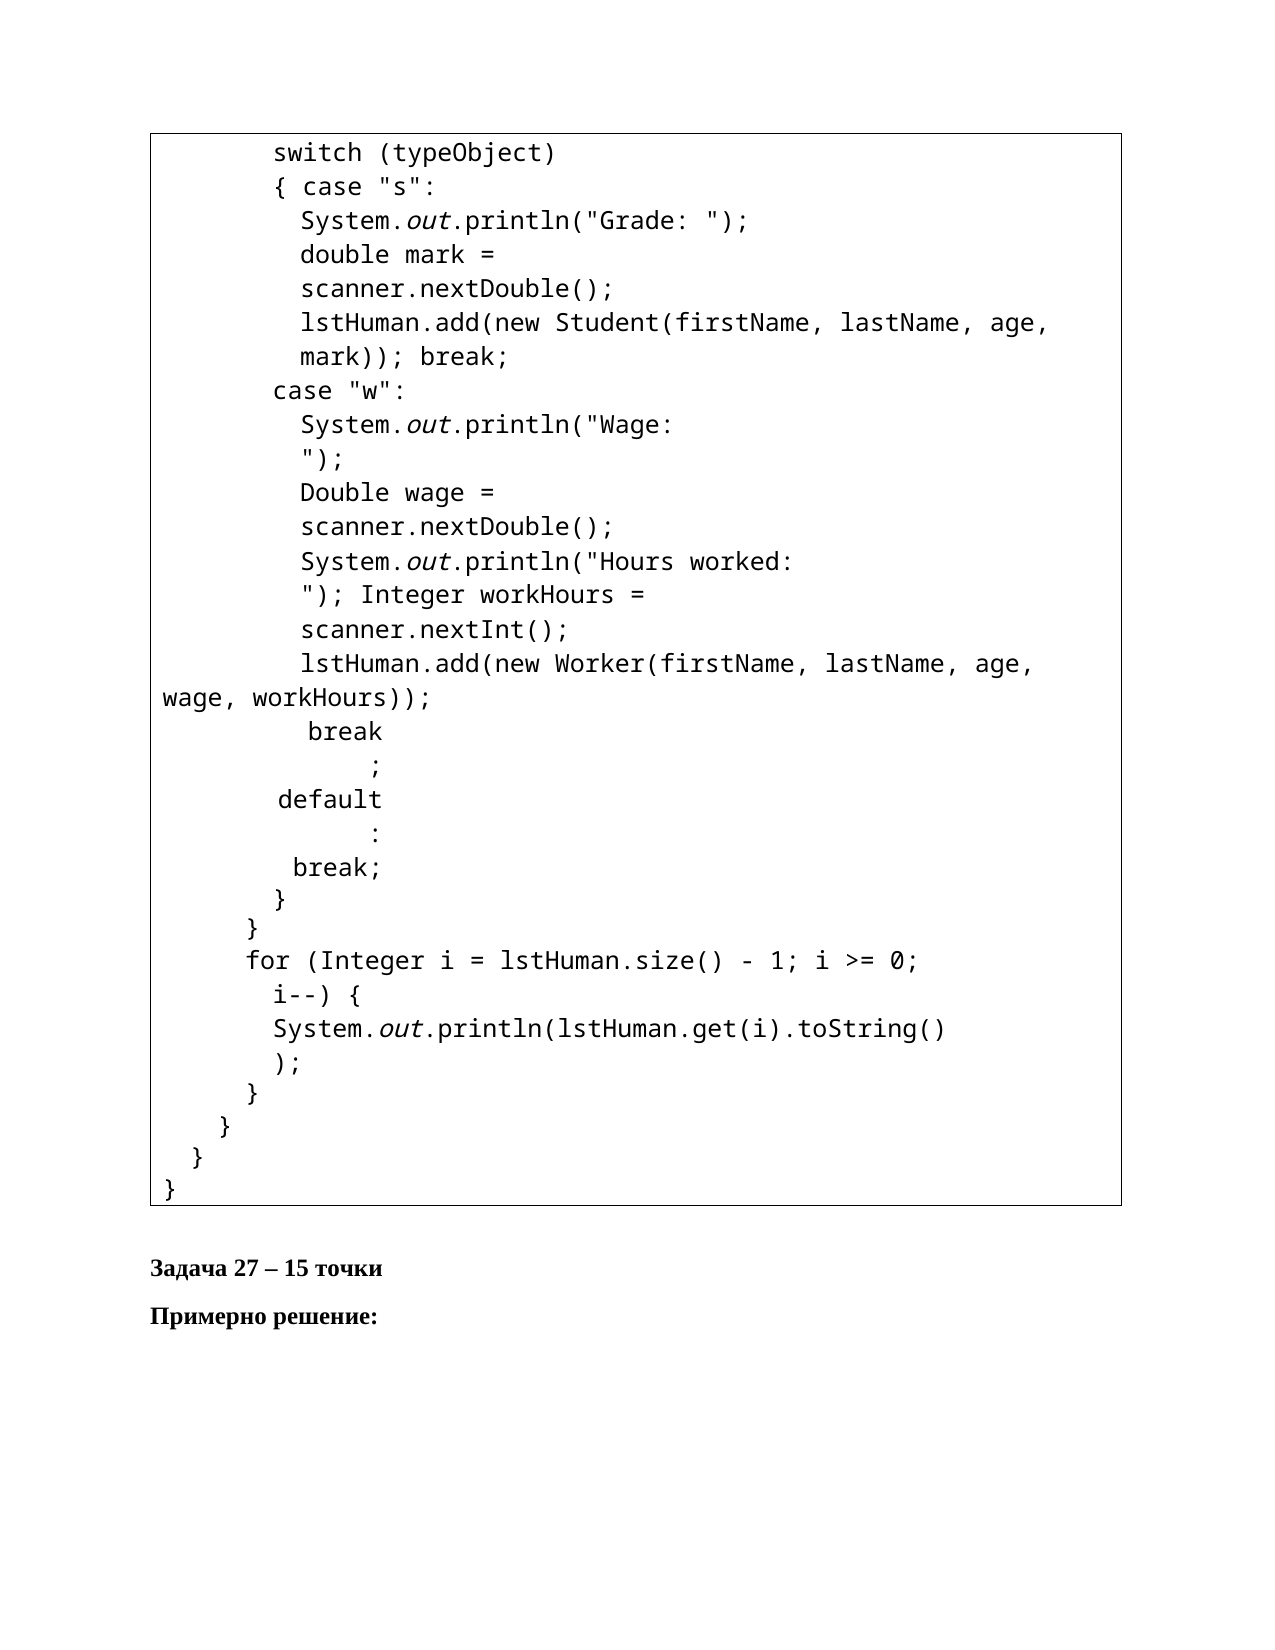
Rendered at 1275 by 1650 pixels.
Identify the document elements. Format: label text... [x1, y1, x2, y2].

text Задача 27 – 15 точки Примерно решение: [150, 1253, 383, 1330]
table_header switch (typeObject) { case "s": System.out.println("Grade: "); double mark = scanner.nextDouble(); lstHuman.add(new Student(firstName, lastName, age, mark)); break; case "w": System.out.println("Wage: "); Double wage = scanner.nextDouble(); System.out.println("Hours worked: "); Integer workHours = scanner.nextInt(); lstHuman.add(new Worker(firstName, lastName, age, wage, workHours)); break; default: break; } } for (Integer i = lstHuman.size() - 1; i >= 0; i--) { System.out.println(lstHuman.get(i).toString()); } } } } [151, 134, 1121, 1205]
